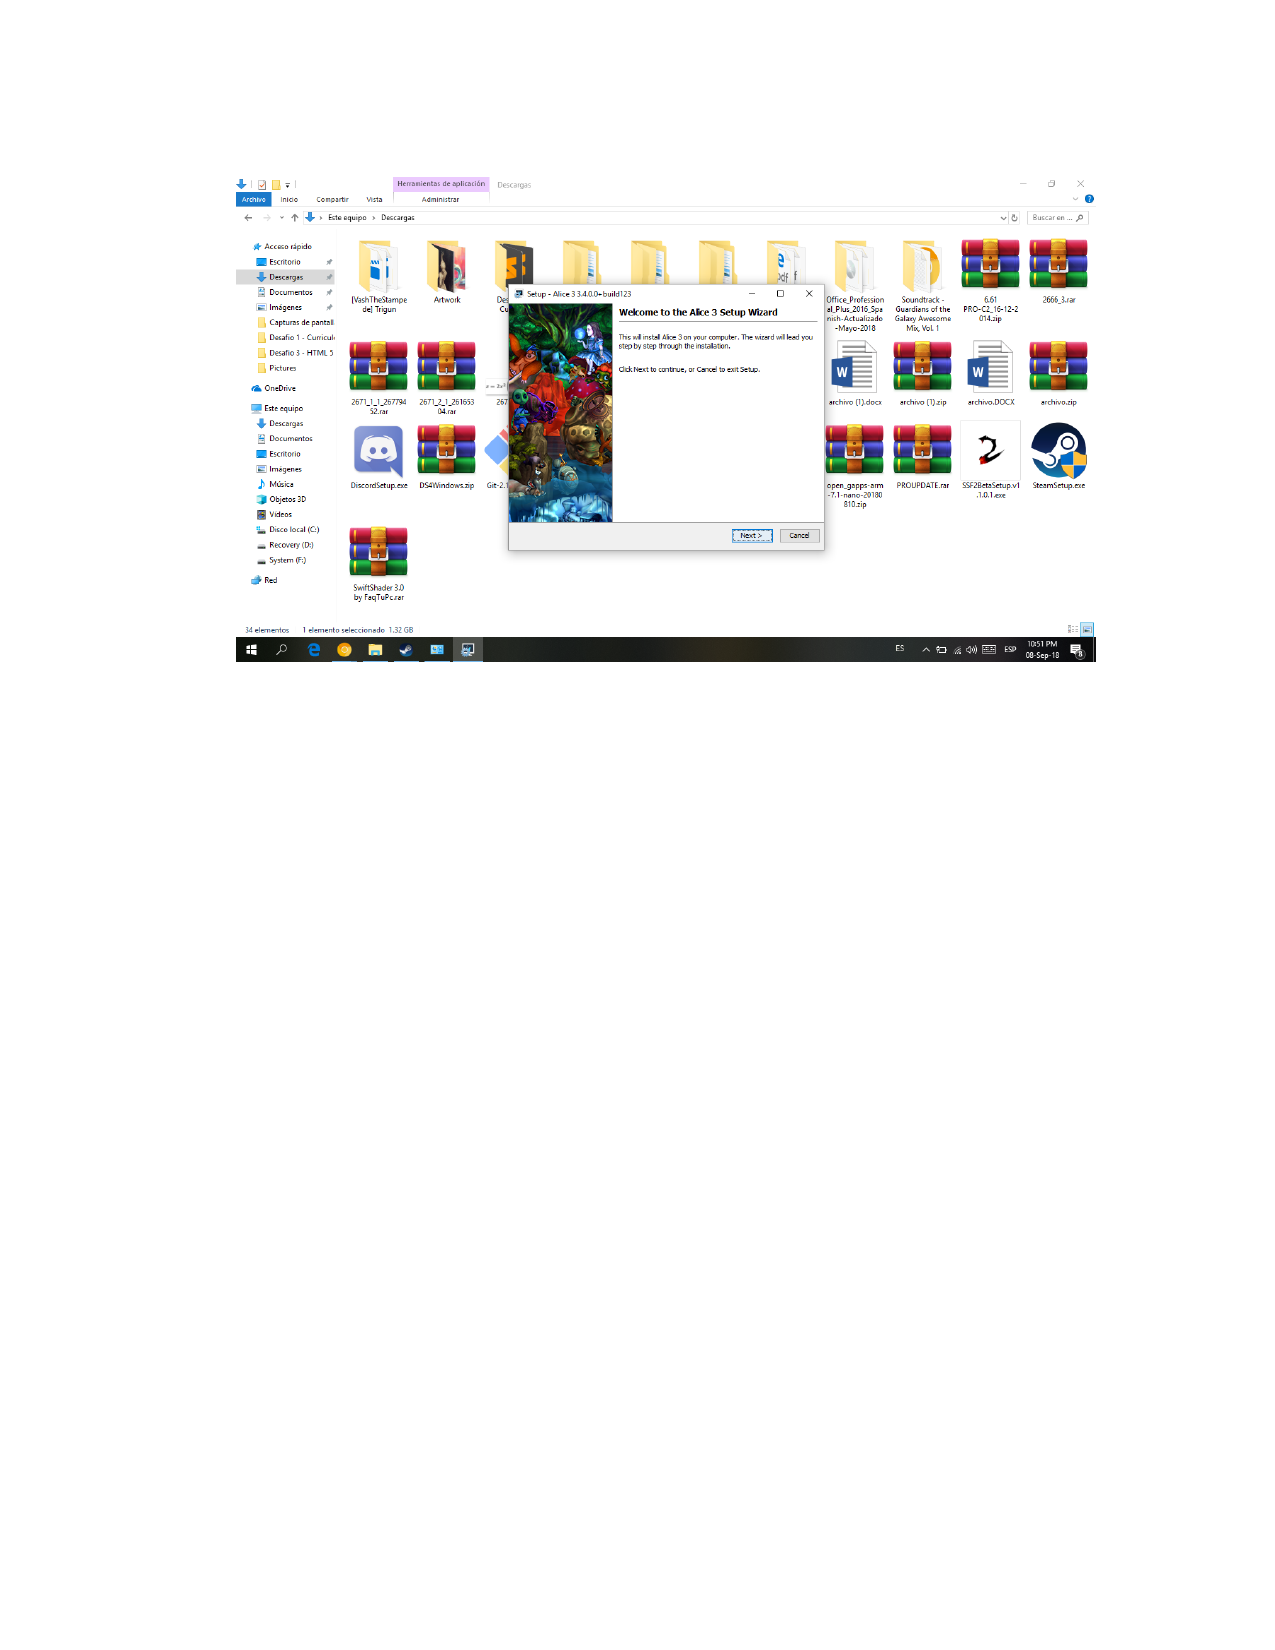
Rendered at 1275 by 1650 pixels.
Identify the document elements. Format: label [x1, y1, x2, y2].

picture [236, 177, 1096, 662]
